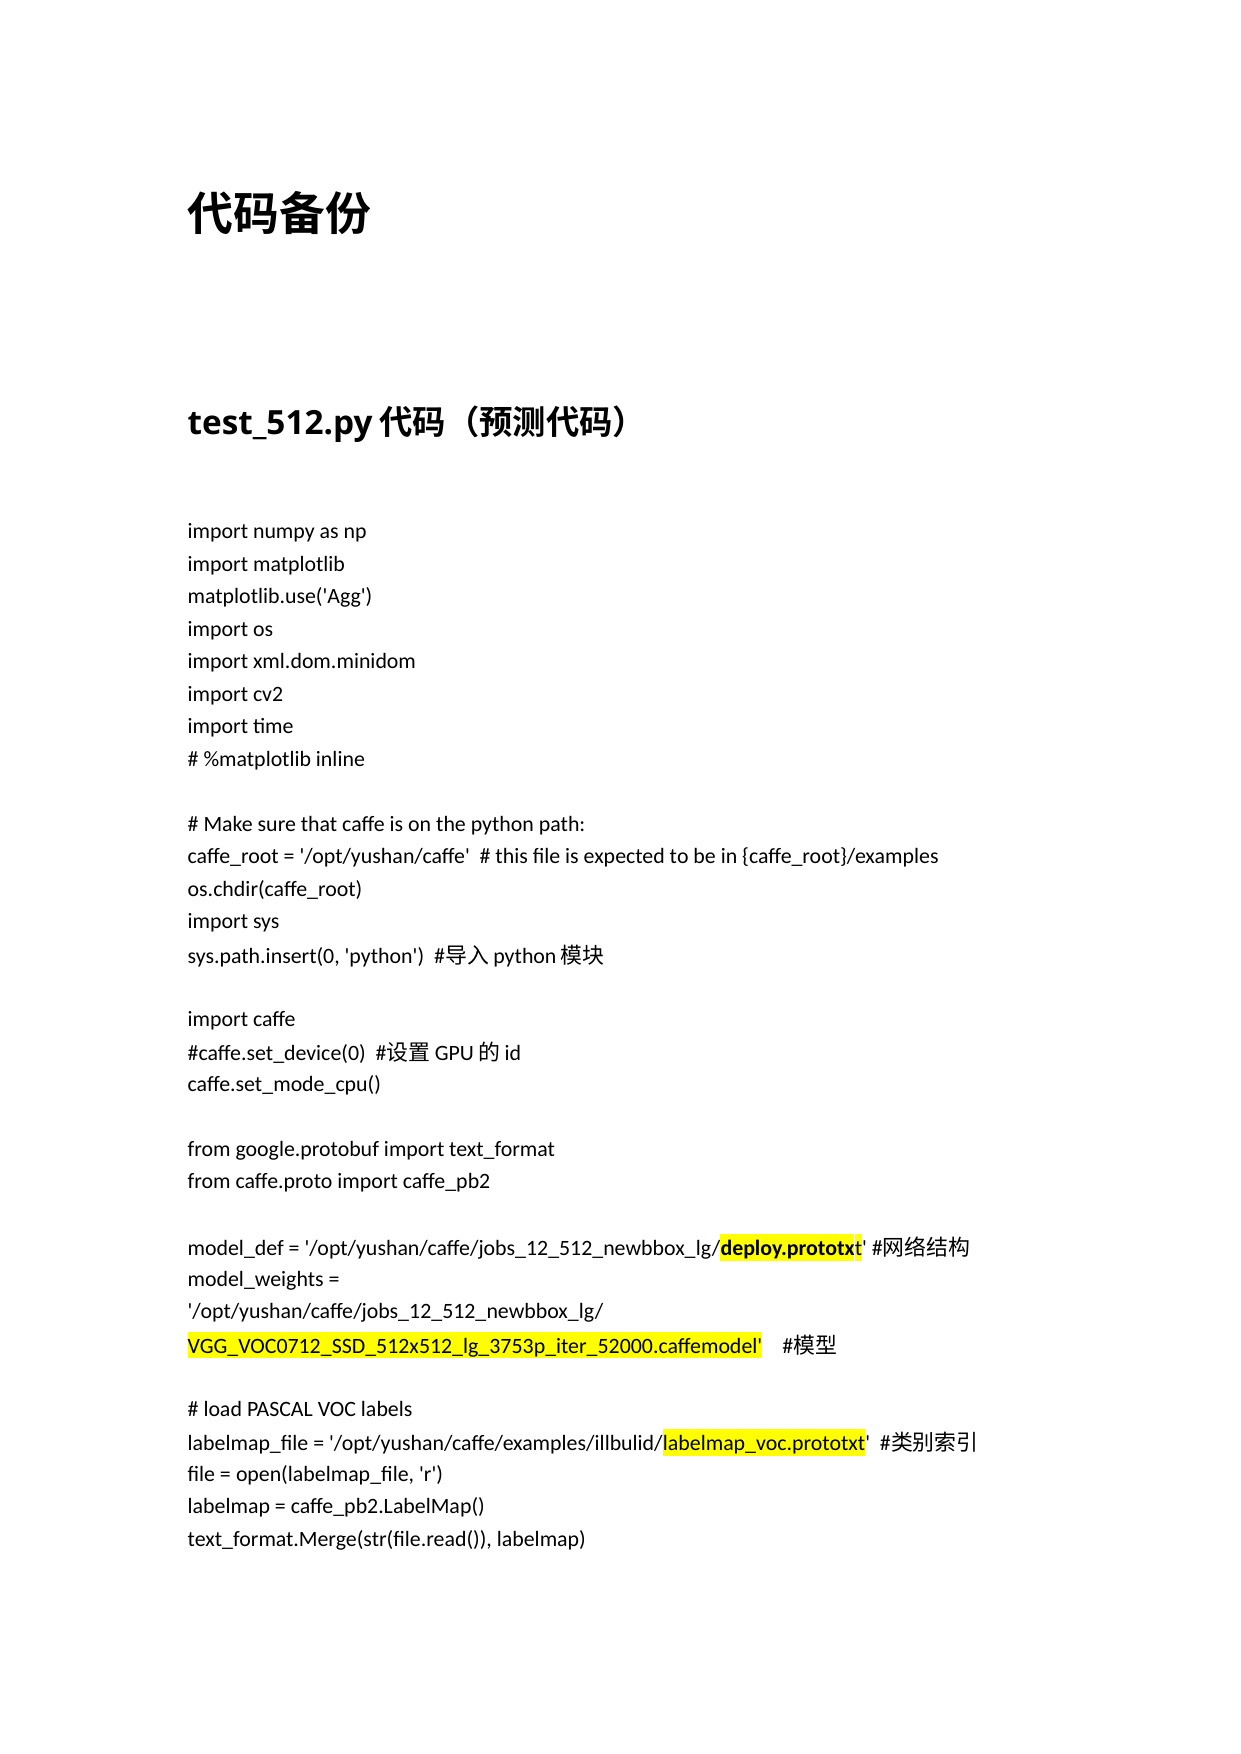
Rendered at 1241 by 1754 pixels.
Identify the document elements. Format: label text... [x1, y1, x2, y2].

text caffe_root = '/opt/yushan/caffe' # this file is expected to be in {caffe_root}/examples [187, 840, 1053, 872]
text # %matplotlib inline [187, 742, 1053, 775]
text import xml.dom.minidom [187, 645, 1053, 677]
text import sys [187, 905, 1053, 937]
text '/opt/yushan/caffe/jobs_12_512_newbbox_lg/VGG_VOC0712_SSD_512x512_lg_3753p_iter_52000.caffemodel' #模型 [187, 1295, 1053, 1360]
subtitle test_512.py代码（预测代码） [187, 387, 1053, 452]
text # load PASCAL VOC labels [187, 1392, 1053, 1425]
text import caffe [187, 1002, 1053, 1035]
text sys.path.insert(0, 'python') #导入python模块 [187, 937, 1053, 970]
text model_weights = [187, 1262, 1053, 1295]
text #caffe.set_device(0) #设置GPU的id [187, 1035, 1053, 1067]
text os.chdir(caffe_root) [187, 872, 1053, 905]
text file = open(labelmap_file, 'r') [187, 1457, 1053, 1490]
text import cv2 [187, 677, 1053, 710]
text model_def = '/opt/yushan/caffe/jobs_12_512_newbbox_lg/deploy.prototxt' #网络结构 [187, 1230, 1053, 1262]
text import matplotlib [187, 547, 1053, 580]
subtitle 代码备份 [187, 162, 1053, 259]
text labelmap_file = '/opt/yushan/caffe/examples/illbulid/labelmap_voc.prototxt' #类别索引 [187, 1425, 1053, 1457]
text # Make sure that caffe is on the python path: [187, 807, 1053, 840]
text matplotlib.use('Agg') [187, 580, 1053, 612]
text import os [187, 612, 1053, 645]
text from google.protobuf import text_format [187, 1132, 1053, 1165]
text labelmap = caffe_pb2.LabelMap() [187, 1490, 1053, 1522]
text import numpy as np [187, 515, 1053, 547]
text import time [187, 710, 1053, 742]
text from caffe.proto import caffe_pb2 [187, 1165, 1053, 1197]
text caffe.set_mode_cpu() [187, 1067, 1053, 1100]
text text_format.Merge(str(file.read()), labelmap) [187, 1522, 1053, 1555]
